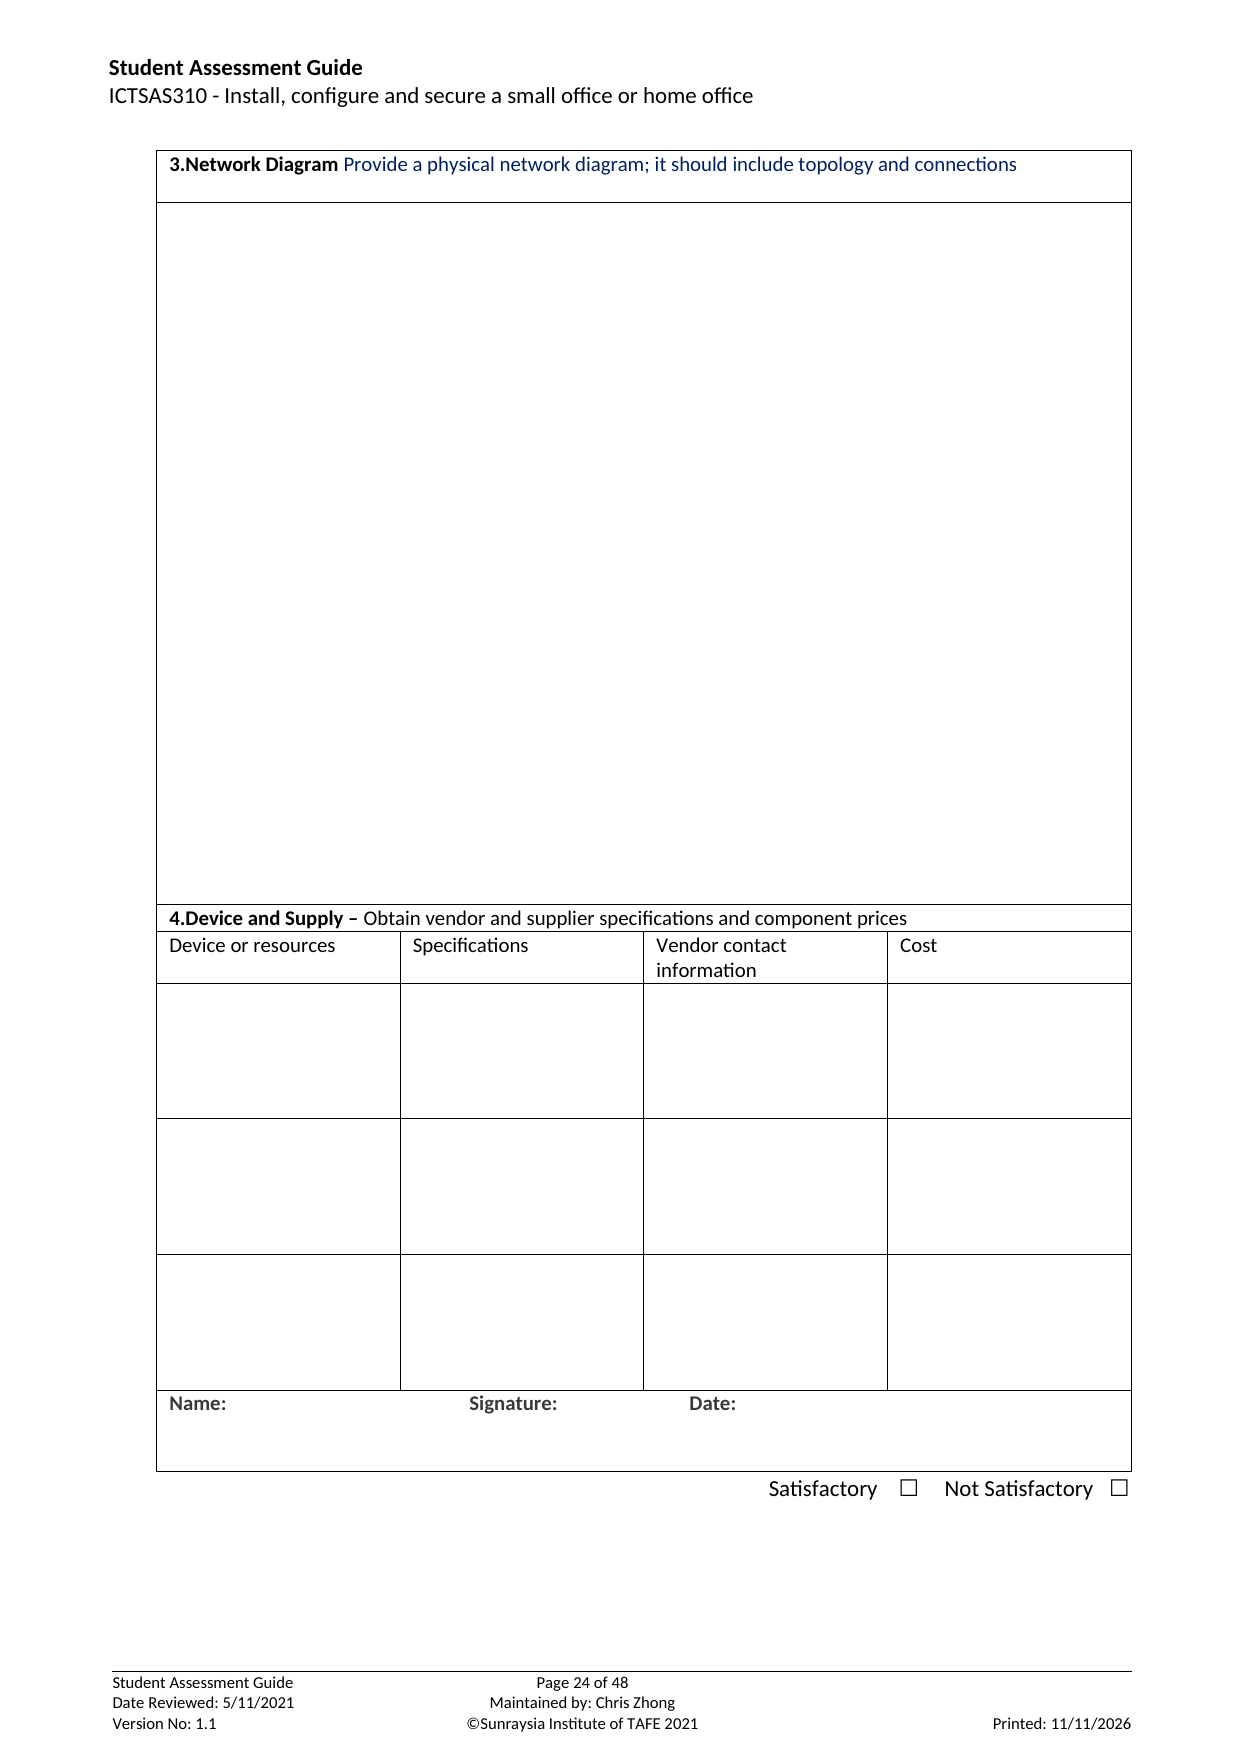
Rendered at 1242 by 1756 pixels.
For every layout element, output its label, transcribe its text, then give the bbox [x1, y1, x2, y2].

table_cell [157, 1255, 400, 1389]
table_cell [888, 1119, 1131, 1254]
table_cell Name: Signature: Date: [157, 1391, 1131, 1471]
table_cell [401, 1119, 643, 1254]
table_cell 3.Network Diagram Provide a physical network diagram; it should include topology and connections [157, 151, 1131, 202]
table_cell Specifications [401, 932, 643, 983]
table_cell [888, 1255, 1131, 1389]
table_cell [157, 1119, 400, 1254]
table_cell 4.Device and Supply – Obtain vendor and supplier specifications and component prices [157, 905, 1131, 931]
text Satisfactory Not Satisfactory [112, 1472, 1129, 1503]
table_cell Cost [888, 932, 1131, 983]
table_cell [644, 1119, 887, 1254]
table_cell [401, 1255, 643, 1389]
table_cell [157, 984, 400, 1118]
table_cell [401, 984, 643, 1118]
table_cell Device or resources [157, 932, 400, 983]
table_cell [888, 984, 1131, 1118]
table_cell [157, 203, 1131, 904]
table_cell [644, 1255, 887, 1389]
table_cell [644, 984, 887, 1118]
table_cell Vendor contact information [644, 932, 887, 983]
